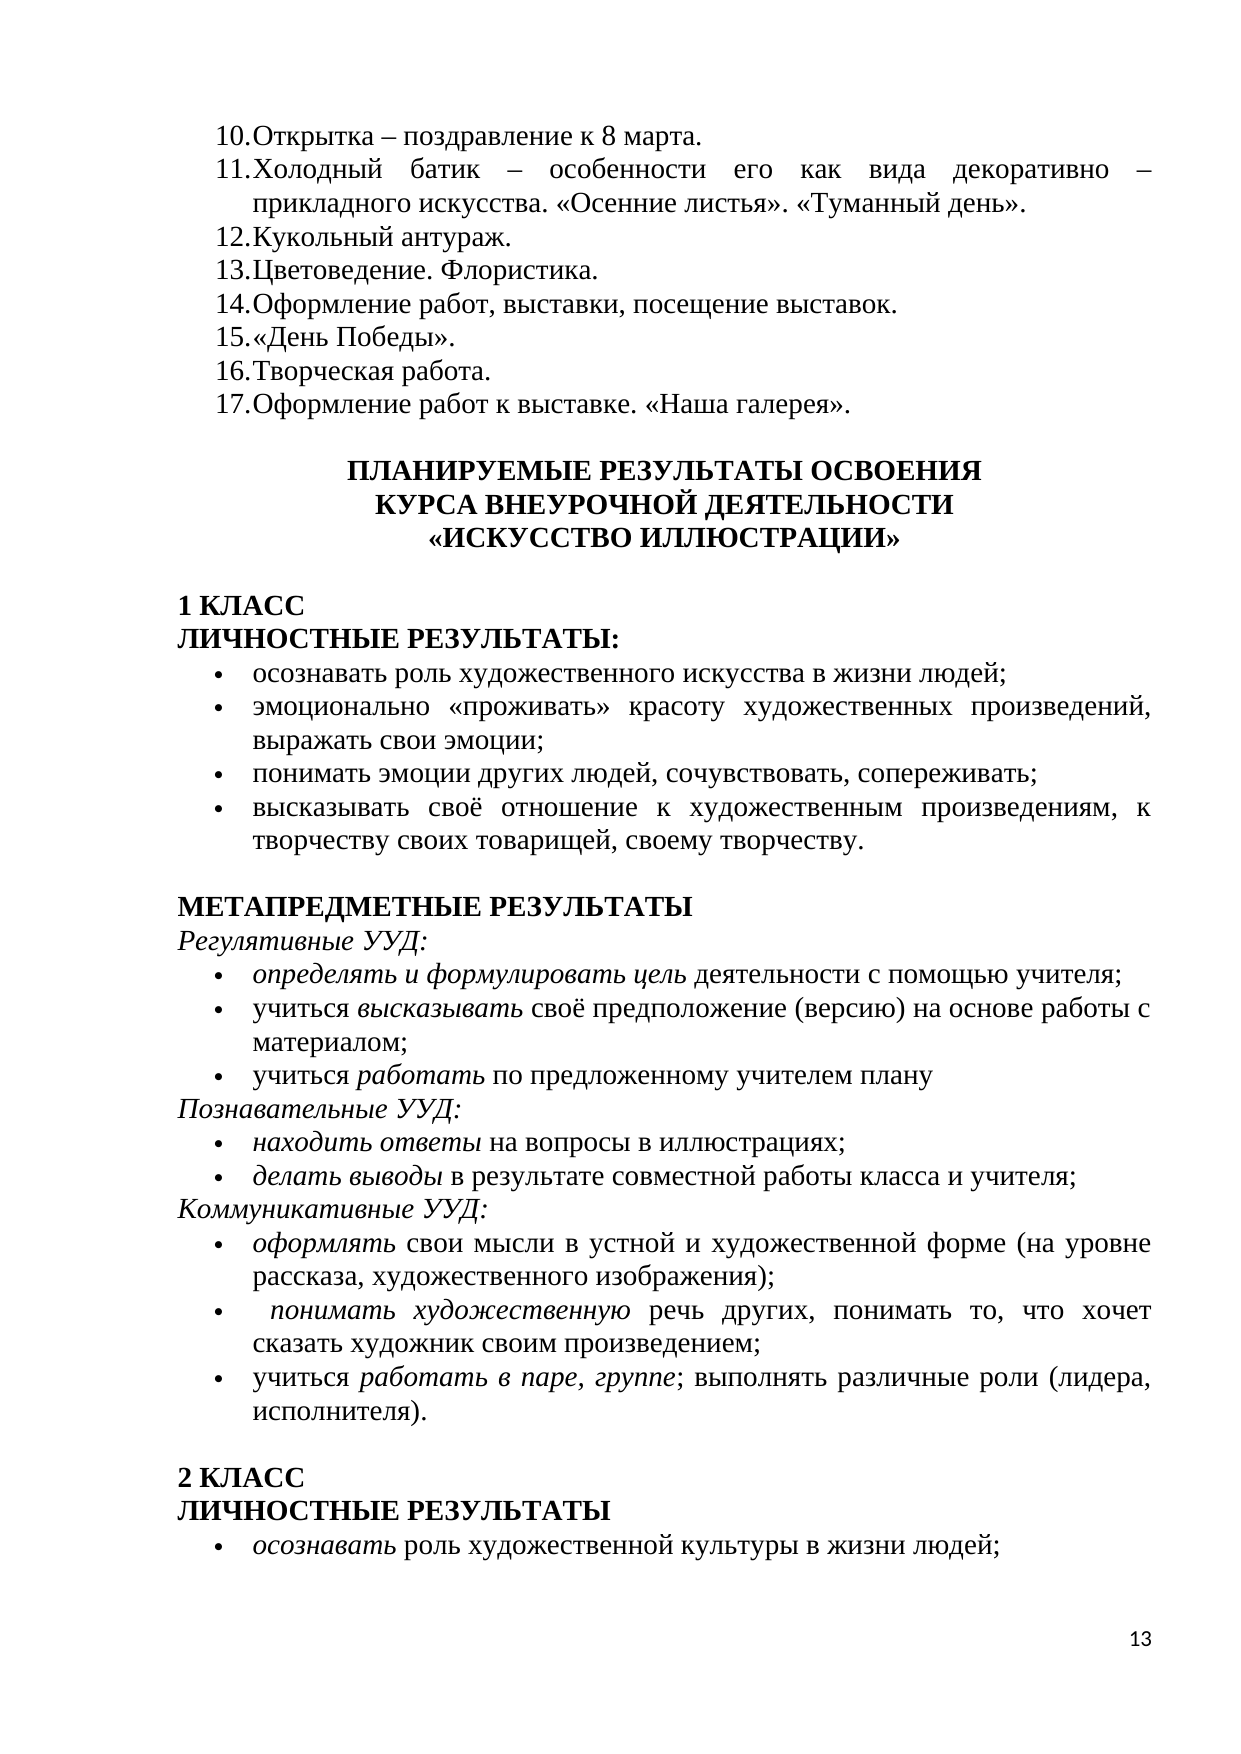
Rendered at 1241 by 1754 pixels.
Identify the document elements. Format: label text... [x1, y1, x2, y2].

text МЕТАПРЕДМЕТНЫЕ РЕЗУЛЬТАТЫ [177, 889, 1152, 923]
list определять и формулировать цель деятельности с помощью учителя; [215, 957, 1152, 990]
text «ИСКУССТВО ИЛЛЮСТРАЦИИ» [177, 521, 1152, 554]
list осознавать роль художественной культуры в жизни людей; [215, 1527, 1152, 1560]
text Регулятивные УУД: [177, 923, 1152, 957]
list понимать художественную речь других, понимать то, что хочет сказать художник своим произведением; [215, 1292, 1152, 1359]
list Открытка – поздравление к 8 марта. [215, 118, 1152, 152]
list Оформление работ, выставки, посещение выставок. [215, 286, 1152, 319]
list учиться работать по предложенному учителем плану [215, 1057, 1152, 1091]
list Творческая работа. [215, 353, 1152, 386]
text ЛИЧНОСТНЫЕ РЕЗУЛЬТАТЫ: [177, 621, 1152, 655]
list Кукольный антураж. [215, 219, 1152, 252]
list эмоционально «проживать» красоту художественных произведений, выражать свои эмоции; [215, 688, 1152, 755]
text Познавательные УУД: [177, 1091, 1152, 1124]
list осознавать роль художественного искусства в жизни людей; [215, 655, 1152, 688]
list понимать эмоции других людей, сочувствовать, сопереживать; [215, 755, 1152, 789]
list Оформление работ к выставке. «Наша галерея». [215, 386, 1152, 420]
list учиться высказывать своё предположение (версию) на основе работы с материалом; [215, 990, 1152, 1057]
list Холодный батик – особенности его как вида декоративно – прикладного искусства. «Осенние листья». «Туманный день». [215, 152, 1152, 219]
list Цветоведение. Флористика. [215, 252, 1152, 286]
list «День Победы». [215, 319, 1152, 353]
text Коммуникативные УУД: [177, 1191, 1152, 1225]
list оформлять свои мысли в устной и художественной форме (на уровне рассказа, художественного изображения); [215, 1225, 1152, 1292]
text ЛИЧНОСТНЫЕ РЕЗУЛЬТАТЫ [177, 1493, 1152, 1527]
list делать выводы в результате совместной работы класса и учителя; [215, 1158, 1152, 1191]
text КУРСА ВНЕУРОЧНОЙ ДЕЯТЕЛЬНОСТИ [177, 487, 1152, 521]
text 1 КЛАСС [177, 588, 1152, 621]
text 2 КЛАСС [177, 1460, 1152, 1493]
list высказывать своё отношение к художественным произведениям, к творчеству своих товарищей, своему творчеству. [215, 789, 1152, 856]
list находить ответы на вопросы в иллюстрациях; [215, 1124, 1152, 1158]
text ПЛАНИРУЕМЫЕ РЕЗУЛЬТАТЫ ОСВОЕНИЯ [177, 453, 1152, 487]
list учиться работать в паре, группе; выполнять различные роли (лидера, исполнителя). [215, 1359, 1152, 1426]
